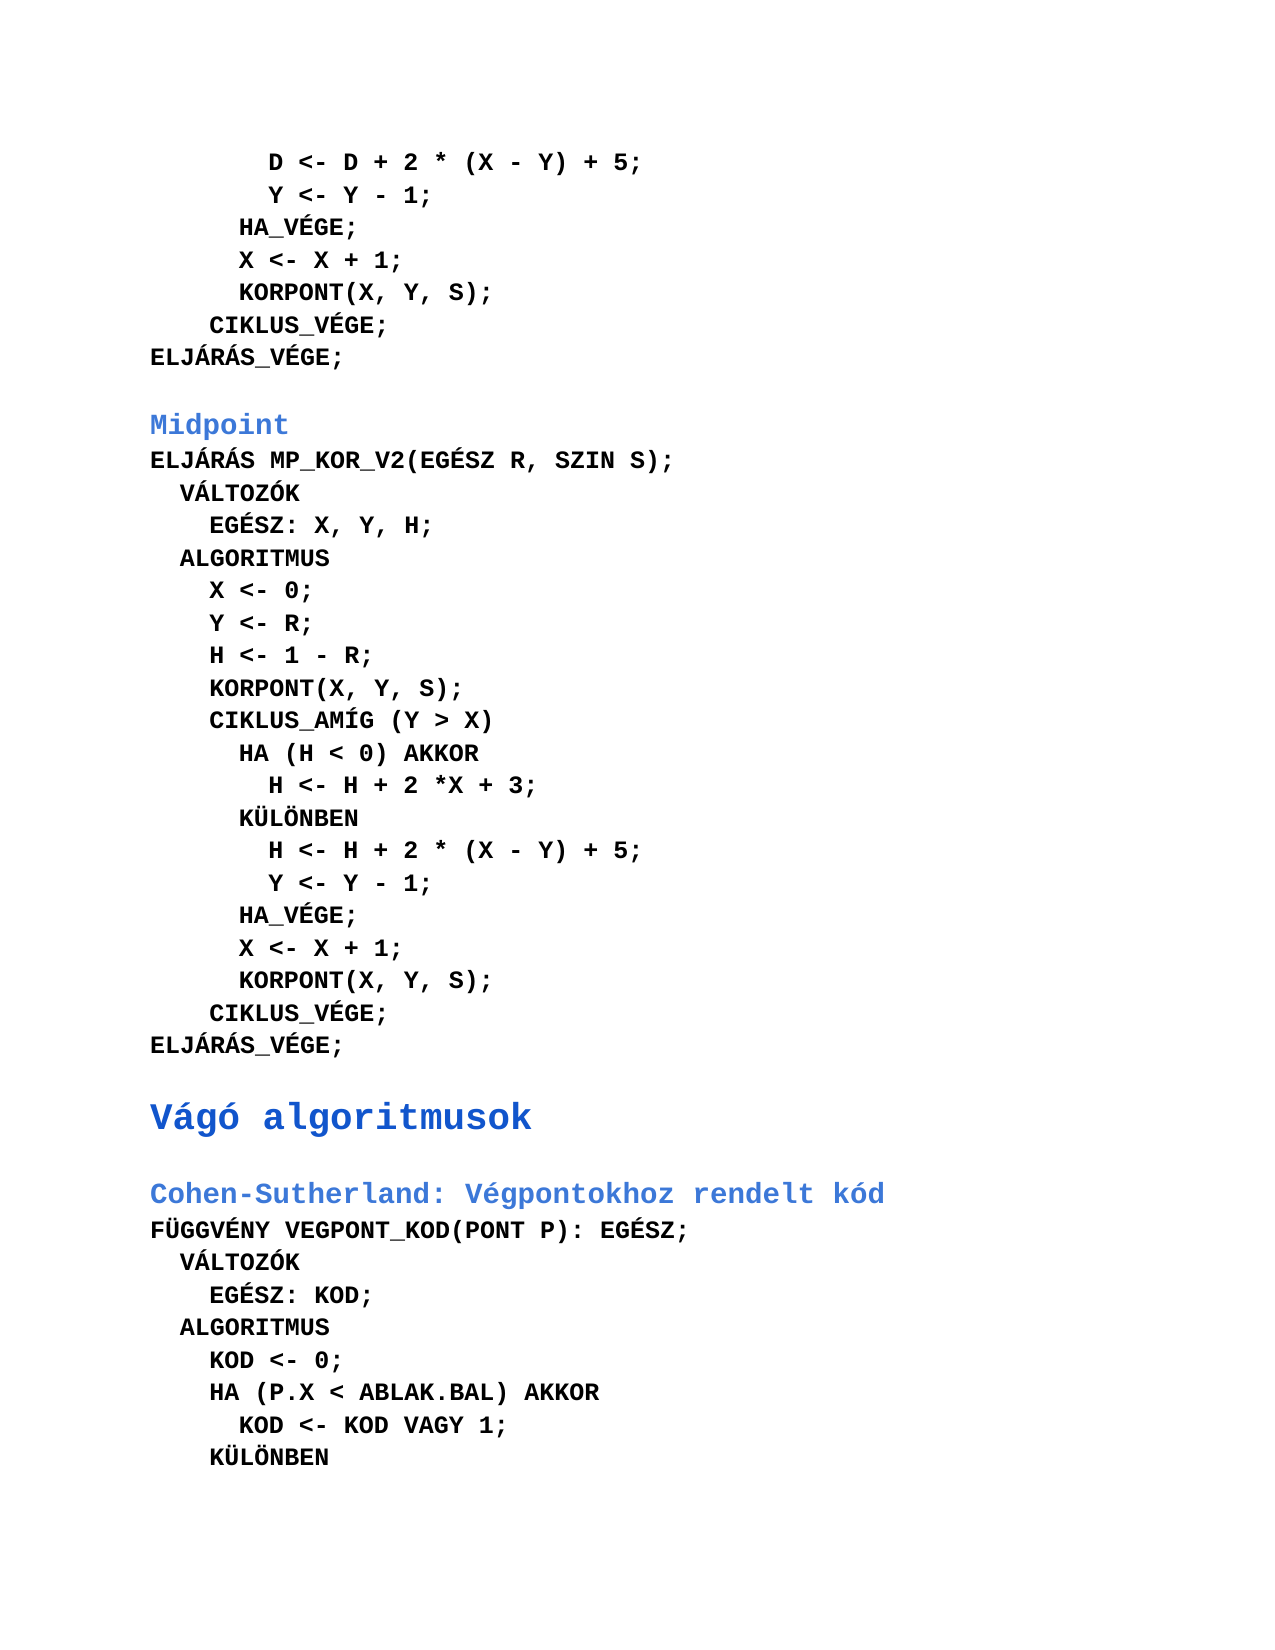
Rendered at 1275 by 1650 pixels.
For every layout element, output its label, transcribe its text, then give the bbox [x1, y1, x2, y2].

text Vágó algoritmusok [150, 1098, 1125, 1140]
text HA (H < 0) AKKOR [150, 740, 1125, 769]
text Y <- Y - 1; [150, 182, 1125, 211]
text H <- 1 - R; [150, 643, 1125, 671]
text VÁLTOZÓK [150, 1250, 1125, 1278]
text H <- H + 2 * (X - Y) + 5; [150, 838, 1125, 866]
text KORPONT(X, Y, S); [150, 280, 1125, 308]
text HA (P.X < ABLAK.BAL) AKKOR [150, 1380, 1125, 1408]
text KÜLÖNBEN [150, 1445, 1125, 1473]
text Y <- R; [150, 610, 1125, 639]
text KÜLÖNBEN [150, 805, 1125, 834]
text X <- X + 1; [150, 247, 1125, 276]
text CIKLUS_AMÍG (Y > X) [150, 708, 1125, 736]
text Cohen-Sutherland: Végpontokhoz rendelt kód [150, 1179, 1125, 1212]
text KORPONT(X, Y, S); [150, 968, 1125, 996]
text ELJÁRÁS MP_KOR_V2(EGÉSZ R, SZIN S); [150, 448, 1125, 476]
text X <- 0; [150, 578, 1125, 606]
text EGÉSZ: X, Y, H; [150, 513, 1125, 541]
text ELJÁRÁS_VÉGE; [150, 345, 1125, 373]
text VÁLTOZÓK [150, 480, 1125, 509]
text KOD <- KOD VAGY 1; [150, 1412, 1125, 1441]
text KOD <- 0; [150, 1347, 1125, 1376]
text Midpoint [150, 410, 1125, 443]
text FÜGGVÉNY VEGPONT_KOD(PONT P): EGÉSZ; [150, 1217, 1125, 1246]
text ALGORITMUS [150, 1315, 1125, 1343]
text CIKLUS_VÉGE; [150, 312, 1125, 341]
text ALGORITMUS [150, 545, 1125, 574]
text KORPONT(X, Y, S); [150, 675, 1125, 704]
text EGÉSZ: KOD; [150, 1282, 1125, 1311]
text D <- D + 2 * (X - Y) + 5; [150, 150, 1125, 178]
text HA_VÉGE; [150, 215, 1125, 243]
text ELJÁRÁS_VÉGE; [150, 1033, 1125, 1061]
text Y <- Y - 1; [150, 870, 1125, 899]
text CIKLUS_VÉGE; [150, 1000, 1125, 1029]
text H <- H + 2 *X + 3; [150, 773, 1125, 801]
text X <- X + 1; [150, 935, 1125, 964]
text HA_VÉGE; [150, 903, 1125, 931]
